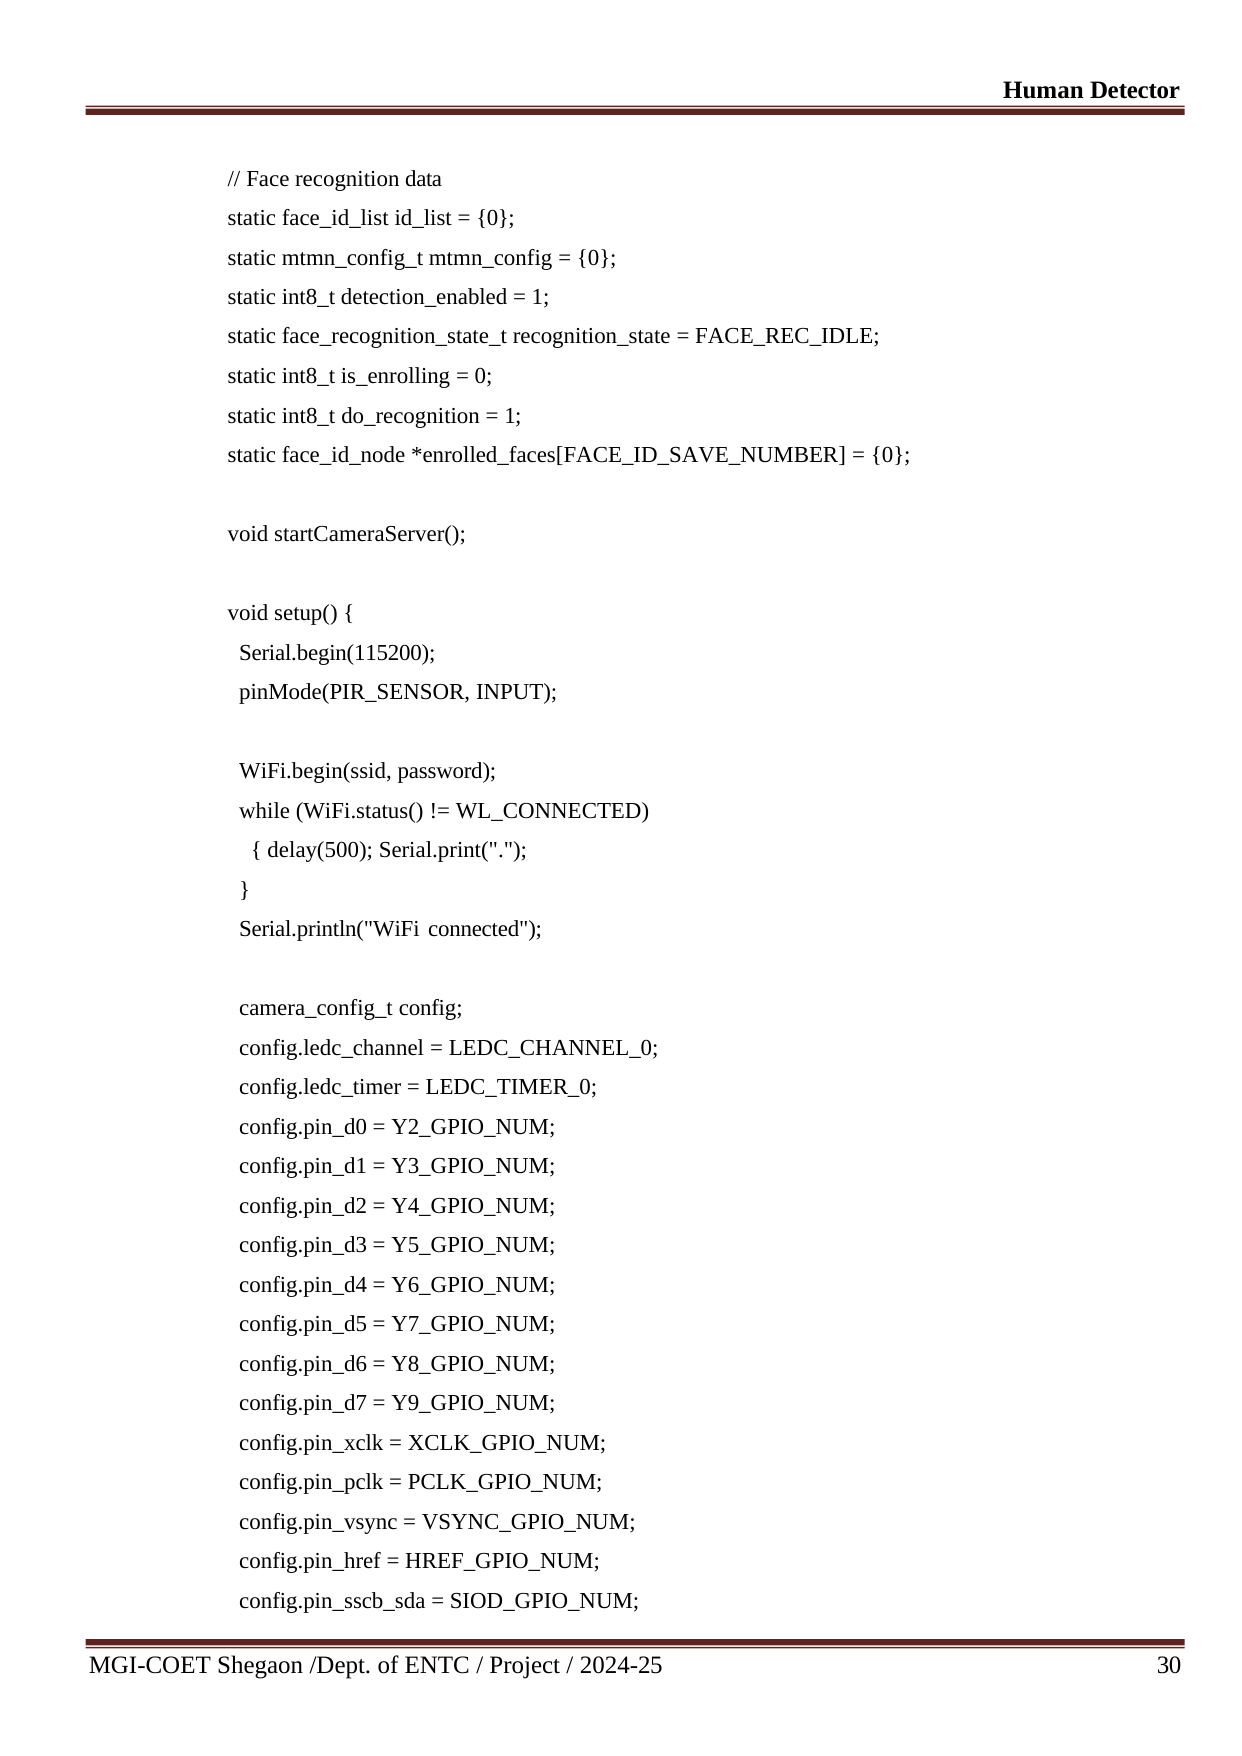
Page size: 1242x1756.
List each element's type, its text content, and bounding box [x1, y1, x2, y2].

text // Face recognition data [227, 165, 1168, 191]
text config.ledc_channel = LEDC_CHANNEL_0; config.ledc_timer = LEDC_TIMER_0; config.pin_d0 = Y2_GPIO_NUM; config.pin_d1 = Y3_GPIO_NUM; config.pin_d2 = Y4_GPIO_NUM; config.pin_d3 = Y5_GPIO_NUM; config.pin_d4 = Y6_GPIO_NUM; config.pin_d5 = Y7_GPIO_NUM; config.pin_d6 = Y8_GPIO_NUM; config.pin_d7 = Y9_GPIO_NUM; config.pin_xclk = XCLK_GPIO_NUM; config.pin_pclk = PCLK_GPIO_NUM; config.pin_vsync = VSYNC_GPIO_NUM; config.pin_href = HREF_GPIO_NUM; config.pin_sscb_sda = SIOD_GPIO_NUM; [239, 1034, 681, 1613]
text static face_id_node *enrolled_faces[FACE_ID_SAVE_NUMBER] = {0}; void startCameraServer(); [227, 441, 913, 547]
text static face_recognition_state_t recognition_state = FACE_REC_IDLE; static int8_t is_enrolling = 0; [227, 323, 913, 389]
text static face_id_list id_list = {0}; [227, 204, 1168, 231]
text Serial.println("WiFi connected"); [239, 915, 1168, 942]
text while (WiFi.status() != WL_CONNECTED) { delay(500); Serial.print("."); [239, 797, 681, 863]
text WiFi.begin(ssid, password); [239, 757, 1168, 784]
text } [239, 876, 1168, 902]
text static int8_t do_recognition = 1; [227, 402, 1168, 428]
text static mtmn_config_t mtmn_config = {0}; static int8_t detection_enabled = 1; [227, 244, 623, 309]
text void setup() { Serial.begin(115200); pinMode(PIR_SENSOR, INPUT); [227, 599, 558, 705]
text camera_config_t config; [239, 994, 1168, 1021]
